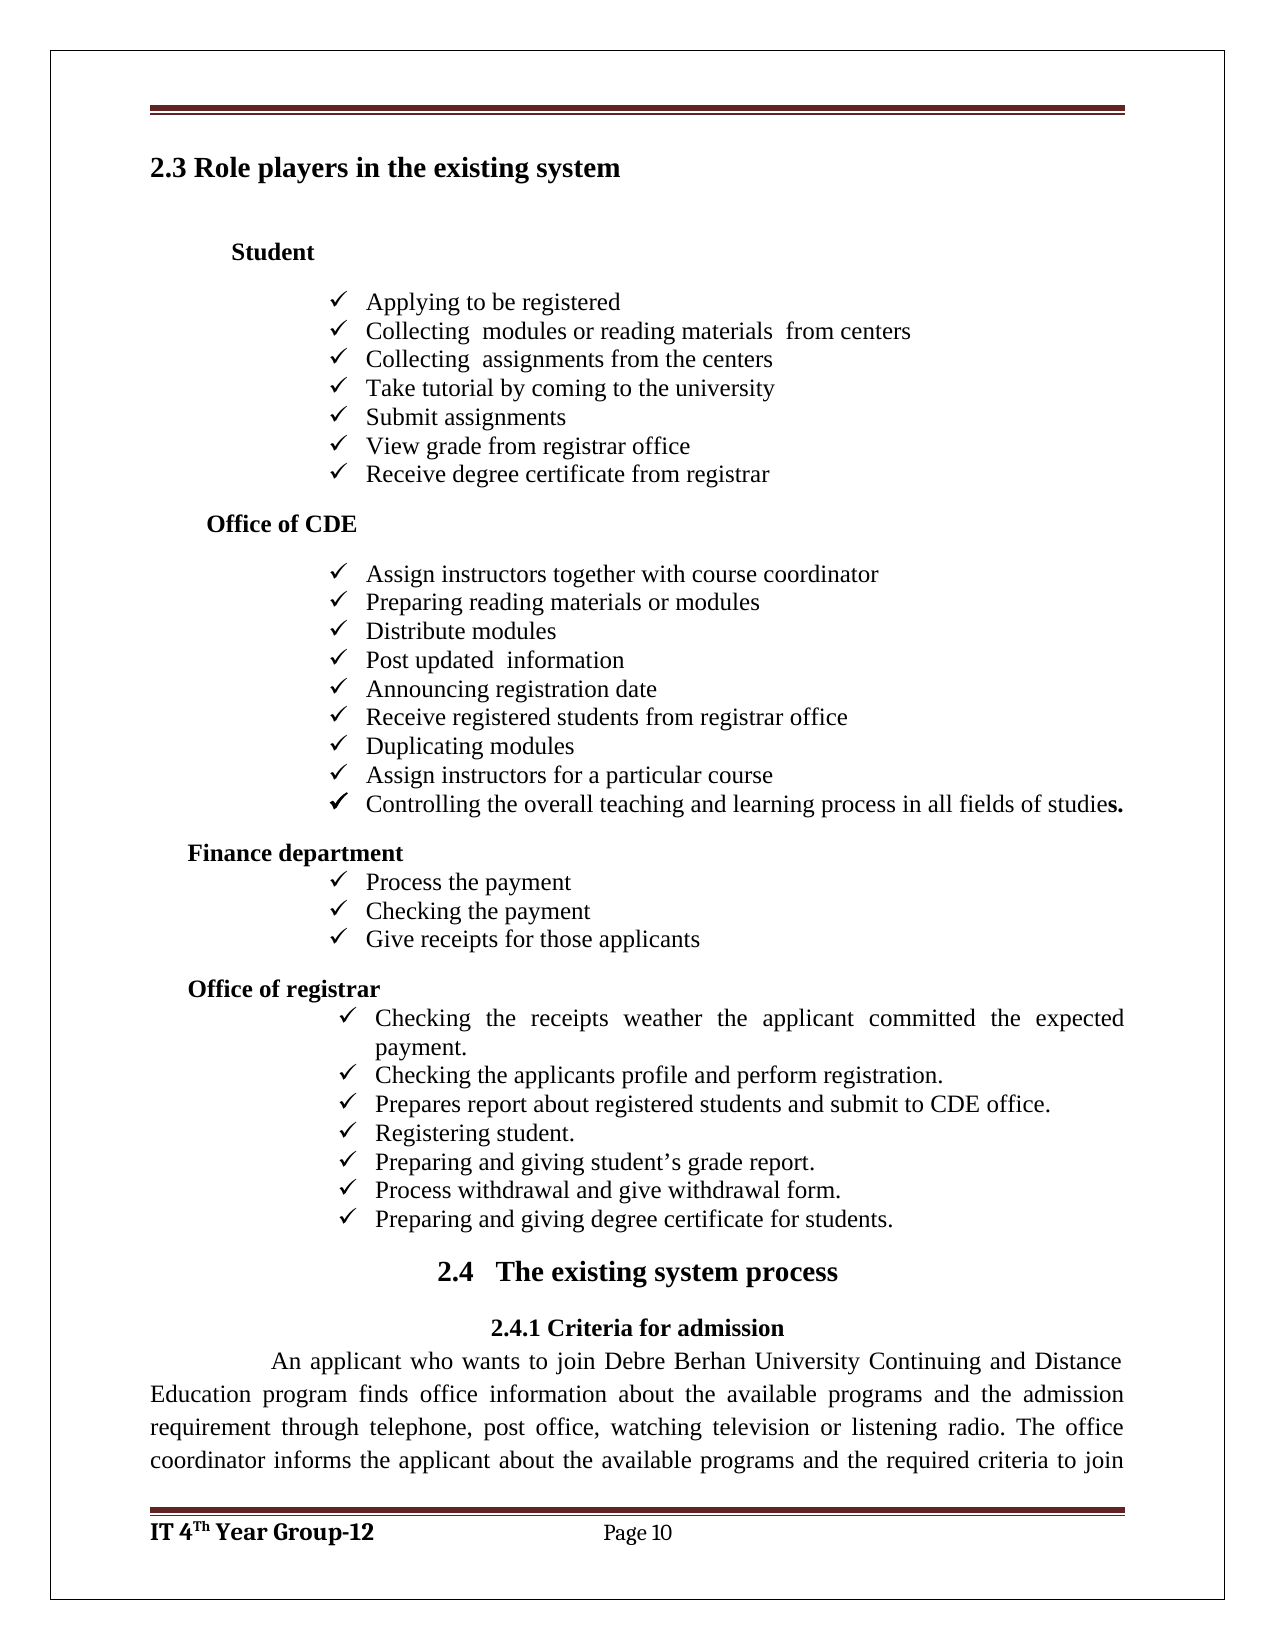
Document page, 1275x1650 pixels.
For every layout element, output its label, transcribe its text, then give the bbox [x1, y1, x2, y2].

subtitle 2.3 Role players in the existing system [150, 150, 1125, 183]
list Duplicating modules [328, 731, 1125, 760]
subtitle 2.4.1 Criteria for admission [150, 1313, 1125, 1342]
list Checking the receipts weather the applicant committed the expected payment. [337, 1003, 1125, 1060]
list Announcing registration date [328, 674, 1125, 702]
list Registering student. [337, 1118, 1125, 1147]
list Preparing reading materials or modules [328, 587, 1125, 616]
list Process withdrawal and give withdrawal form. [337, 1175, 1125, 1204]
list Collecting assignments from the centers [328, 344, 1125, 373]
subtitle Finance department [150, 838, 1125, 867]
list Distribute modules [328, 616, 1125, 645]
list Assign instructors for a particular course [328, 760, 1125, 789]
text Student [150, 237, 1125, 266]
list Receive registered students from registrar office [328, 702, 1125, 731]
list Receive degree certificate from registrar [328, 459, 1125, 488]
list Assign instructors together with course coordinator [328, 559, 1125, 587]
subtitle 2.4 The existing system process [150, 1254, 1125, 1287]
list Process the payment [328, 867, 1125, 896]
list Take tutorial by coming to the university [328, 373, 1125, 402]
list Prepares report about registered students and submit to CDE office. [337, 1089, 1125, 1118]
list Controlling the overall teaching and learning process in all fields of studies. [328, 789, 1125, 817]
subtitle Office of registrar [150, 974, 1125, 1003]
list Checking the payment [328, 896, 1125, 924]
text Office of CDE [150, 509, 1125, 538]
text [150, 1346, 1125, 1474]
list View grade from registrar office [328, 431, 1125, 459]
list Post updated information [328, 645, 1125, 674]
list Checking the applicants profile and perform registration. [337, 1060, 1125, 1089]
list Applying to be registered [328, 287, 1125, 316]
list Give receipts for those applicants [328, 924, 1125, 953]
list Submit assignments [328, 402, 1125, 431]
list Preparing and giving student’s grade report. [337, 1147, 1125, 1175]
list Preparing and giving degree certificate for students. [337, 1204, 1125, 1233]
list Collecting modules or reading materials from centers [328, 316, 1125, 344]
